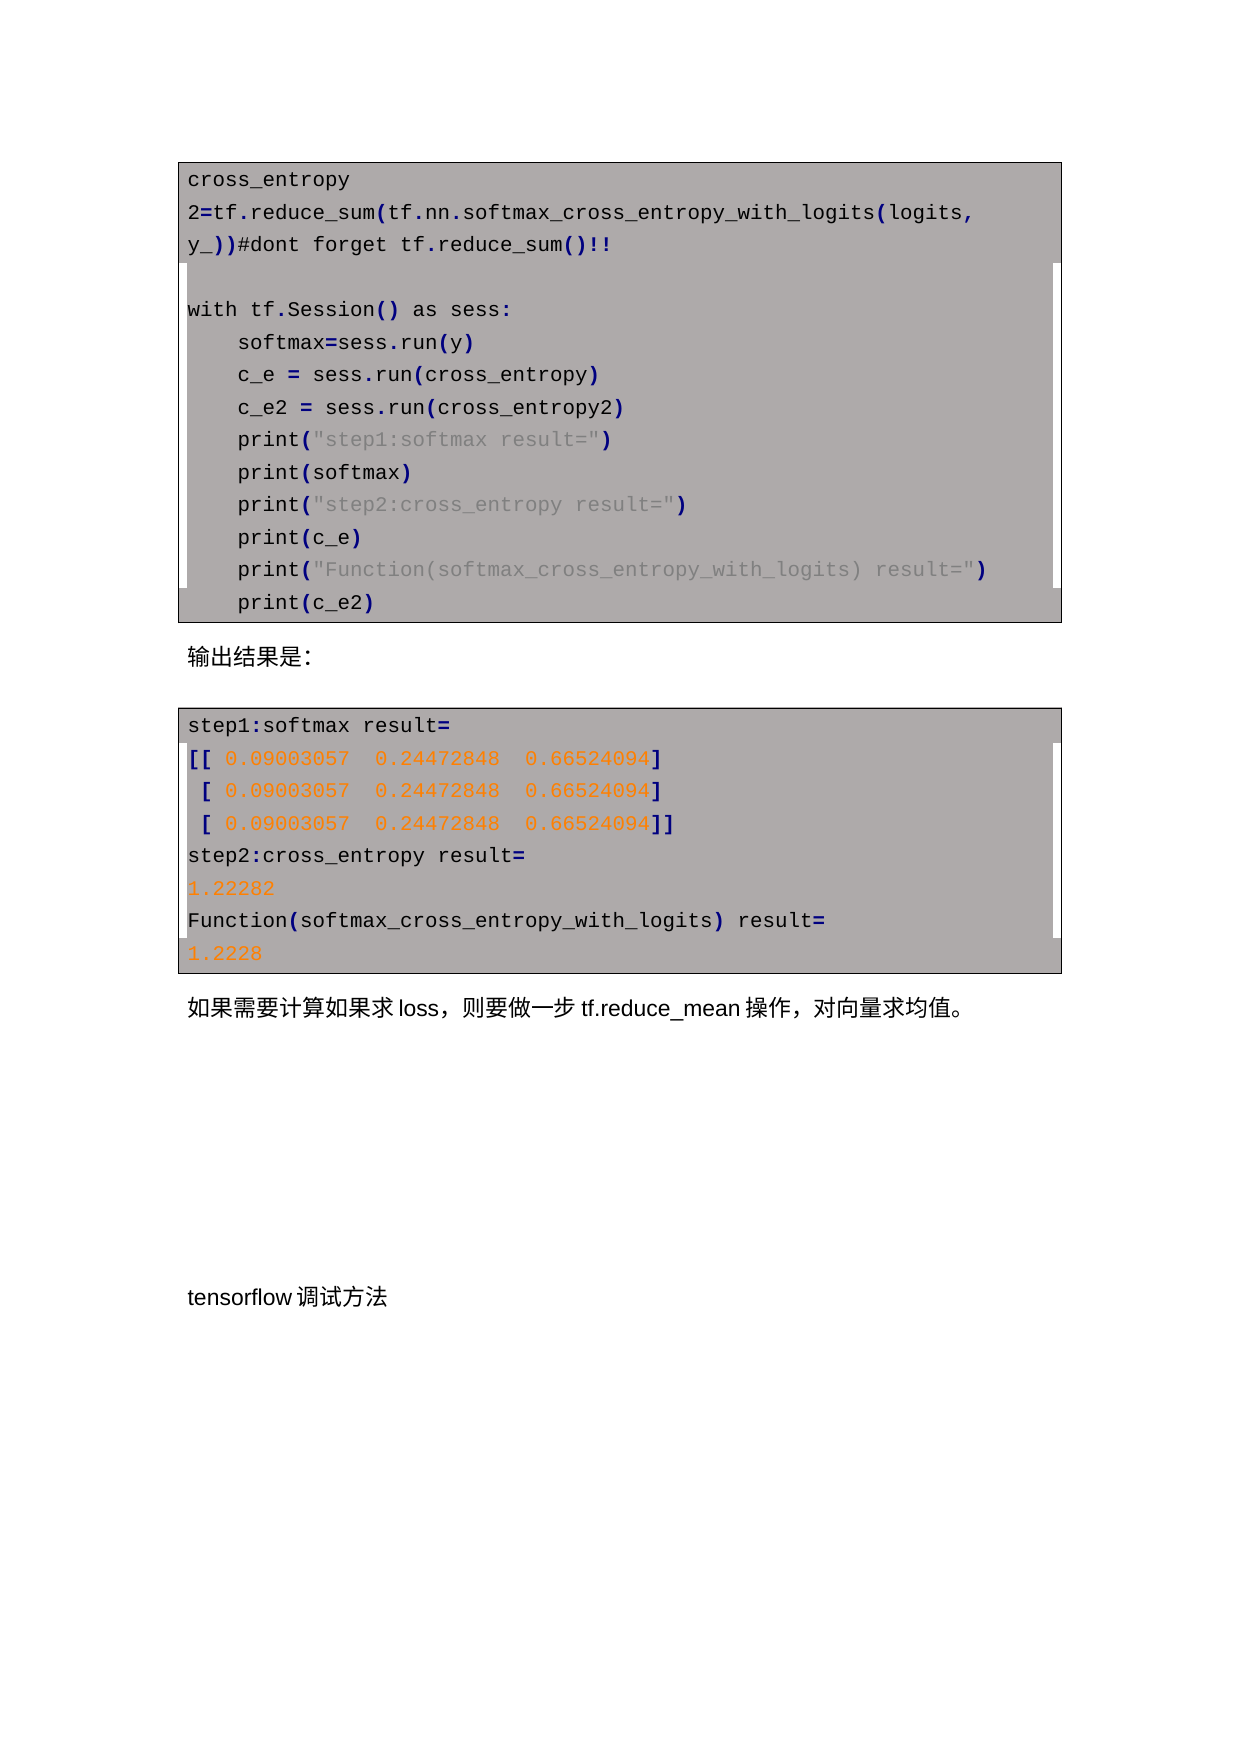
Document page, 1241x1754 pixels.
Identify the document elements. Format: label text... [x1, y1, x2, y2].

text tensorflow调试方法 [187, 1263, 1053, 1328]
text step1:softmax result= [179, 709, 1061, 743]
text print(softmax) [187, 458, 1053, 490]
text print(c_e2) [179, 584, 1061, 622]
text 1.22282 [187, 873, 1053, 906]
text 输出结果是： [187, 623, 1053, 688]
text Function(softmax_cross_entropy_with_logits) result= [187, 906, 1053, 935]
text 如果需要计算如果求loss，则要做一步tf.reduce_mean操作，对向量求均值。 [187, 974, 1053, 1039]
text print("step1:softmax result=") [187, 425, 1053, 458]
text softmax=sess.run(y) [187, 328, 1053, 360]
text [ 0.09003057 0.24472848 0.66524094]] [187, 808, 1053, 841]
text step2:cross_entropy result= [187, 841, 1053, 873]
text print("Function(softmax_cross_entropy_with_logits) result=") [187, 555, 1053, 584]
text cross_entropy2=tf.reduce_sum(tf.nn.softmax_cross_entropy_with_logits(logits, y_))#dont forget tf.reduce_sum()!! [179, 163, 1061, 263]
text 1.2228 [179, 935, 1061, 973]
text [ 0.09003057 0.24472848 0.66524094] [187, 776, 1053, 808]
text print("step2:cross_entropy result=") [187, 490, 1053, 523]
text c_e2 = sess.run(cross_entropy2) [187, 393, 1053, 425]
text c_e = sess.run(cross_entropy) [187, 360, 1053, 393]
text [[ 0.09003057 0.24472848 0.66524094] [187, 743, 1053, 776]
text print(c_e) [187, 523, 1053, 555]
text with tf.Session() as sess: [187, 295, 1053, 328]
